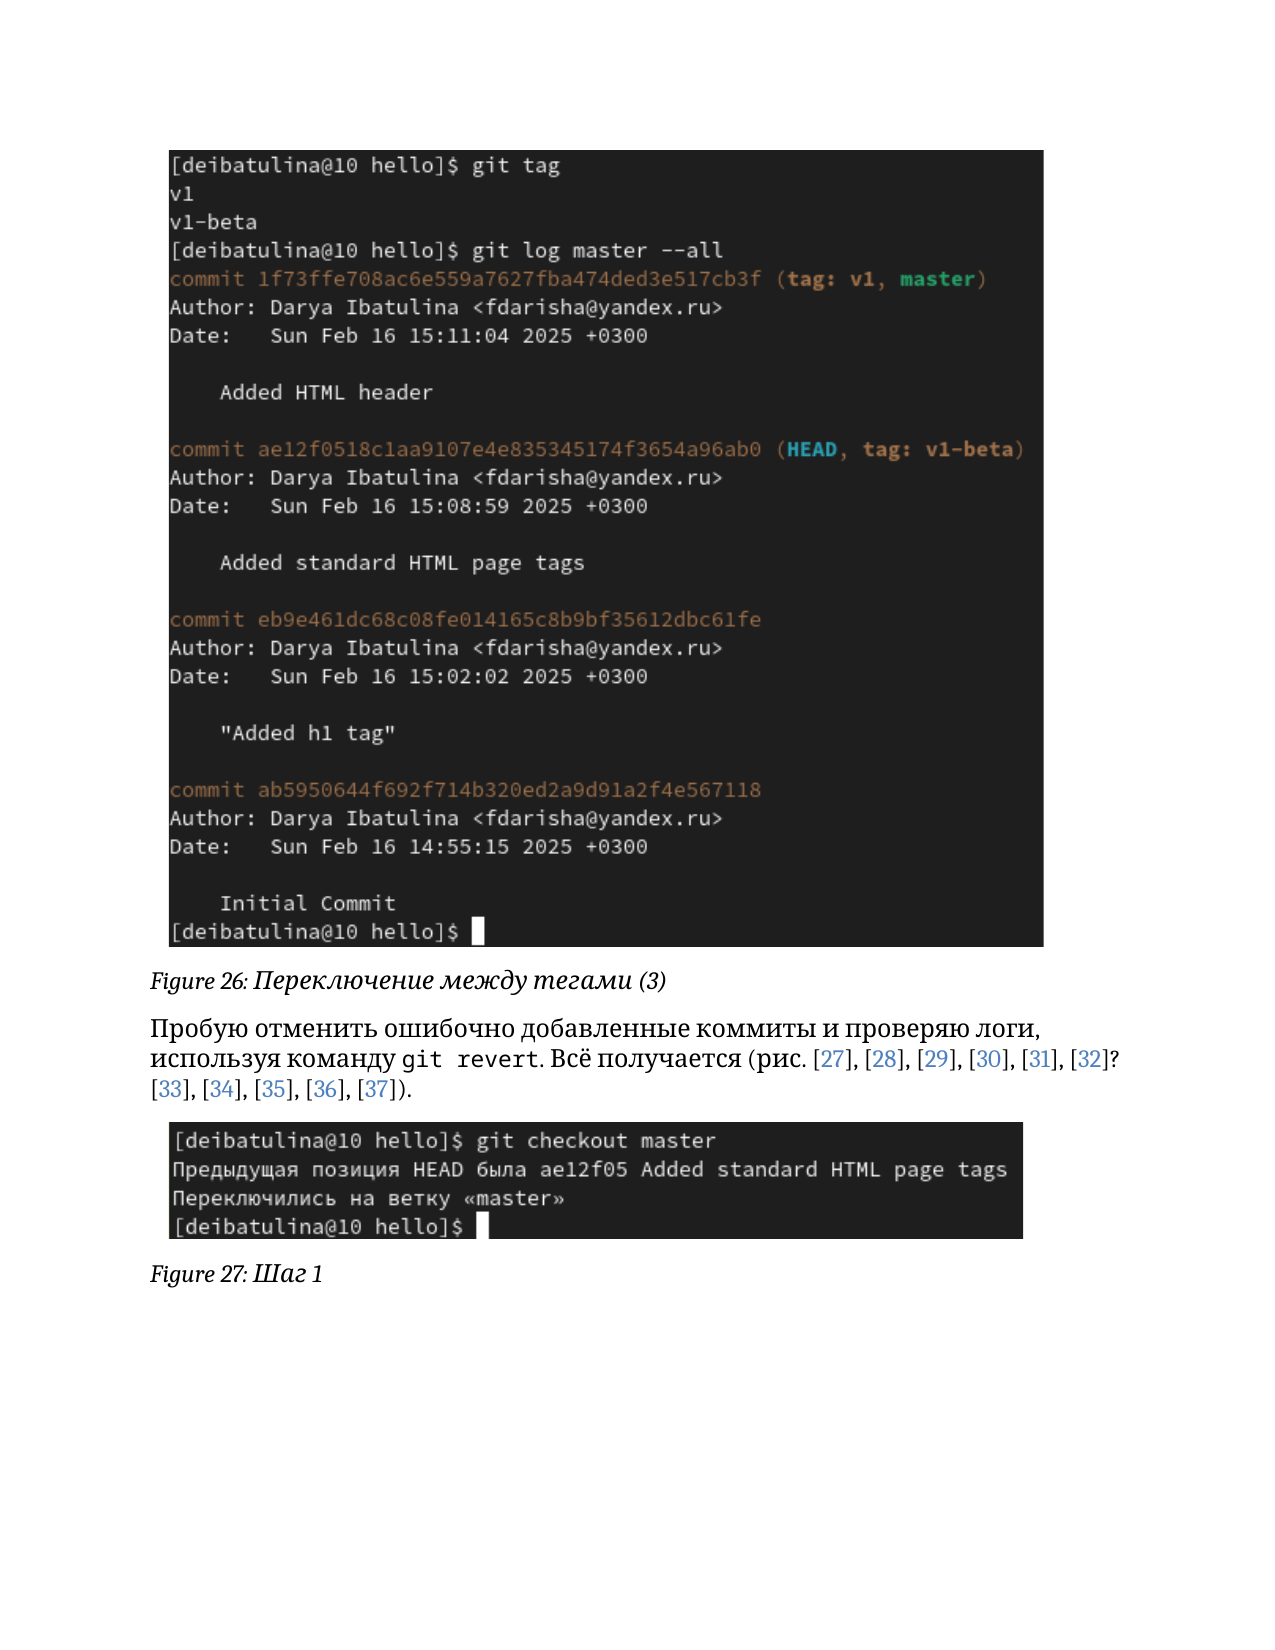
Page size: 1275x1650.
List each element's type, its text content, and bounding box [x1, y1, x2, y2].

text Figure 26: Переключение между тегами (3) [150, 967, 1125, 996]
text Figure 27: Шаг 1 [150, 1260, 1125, 1288]
picture [168, 150, 1044, 947]
text Пробую отменить ошибочно добавленные коммиты и проверяю логи, используя команду git revert. Всё получается (рис. [27], [28], [29], [30], [31], [32]? [33], [34], [35], [36], [37]). [150, 1014, 1125, 1103]
picture [168, 1122, 1024, 1239]
